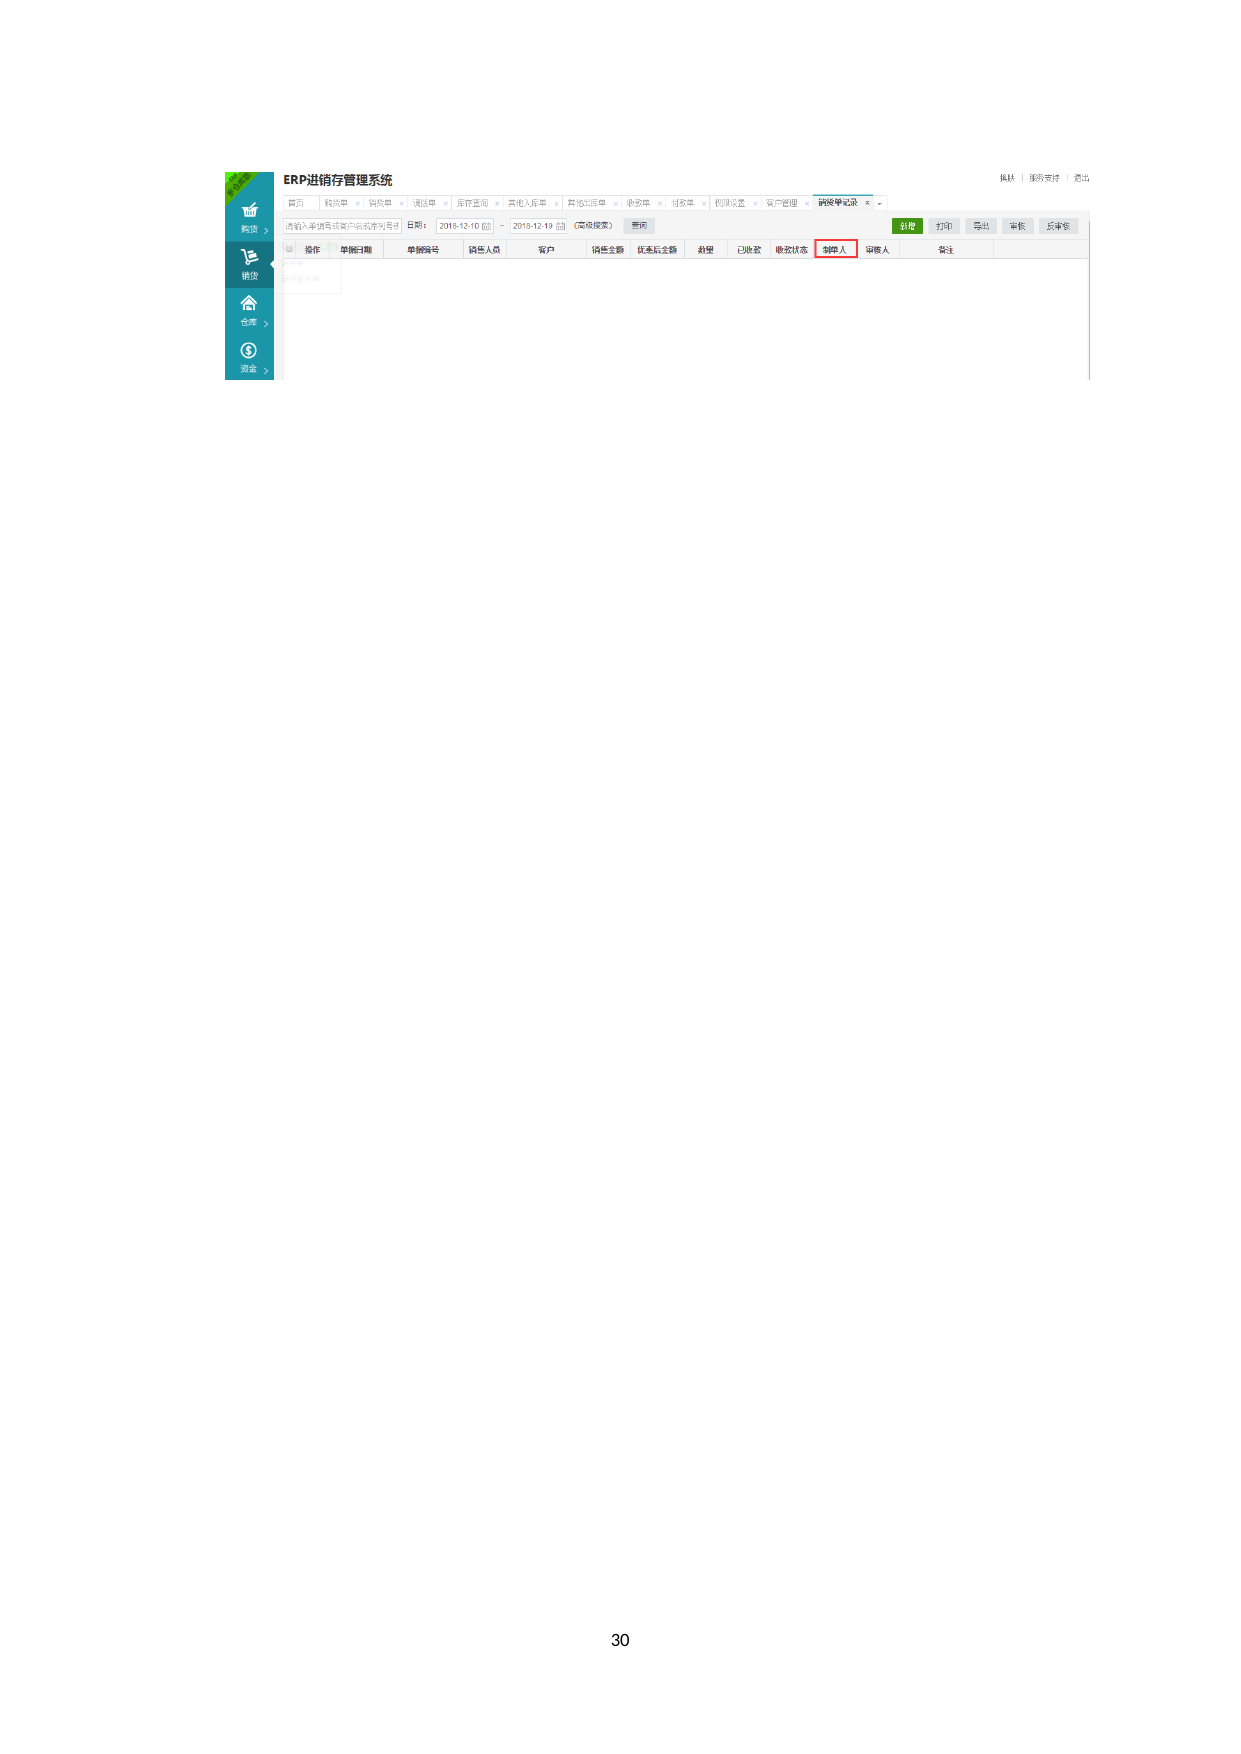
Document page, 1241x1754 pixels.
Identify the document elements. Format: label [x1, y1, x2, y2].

picture [225, 172, 1091, 380]
